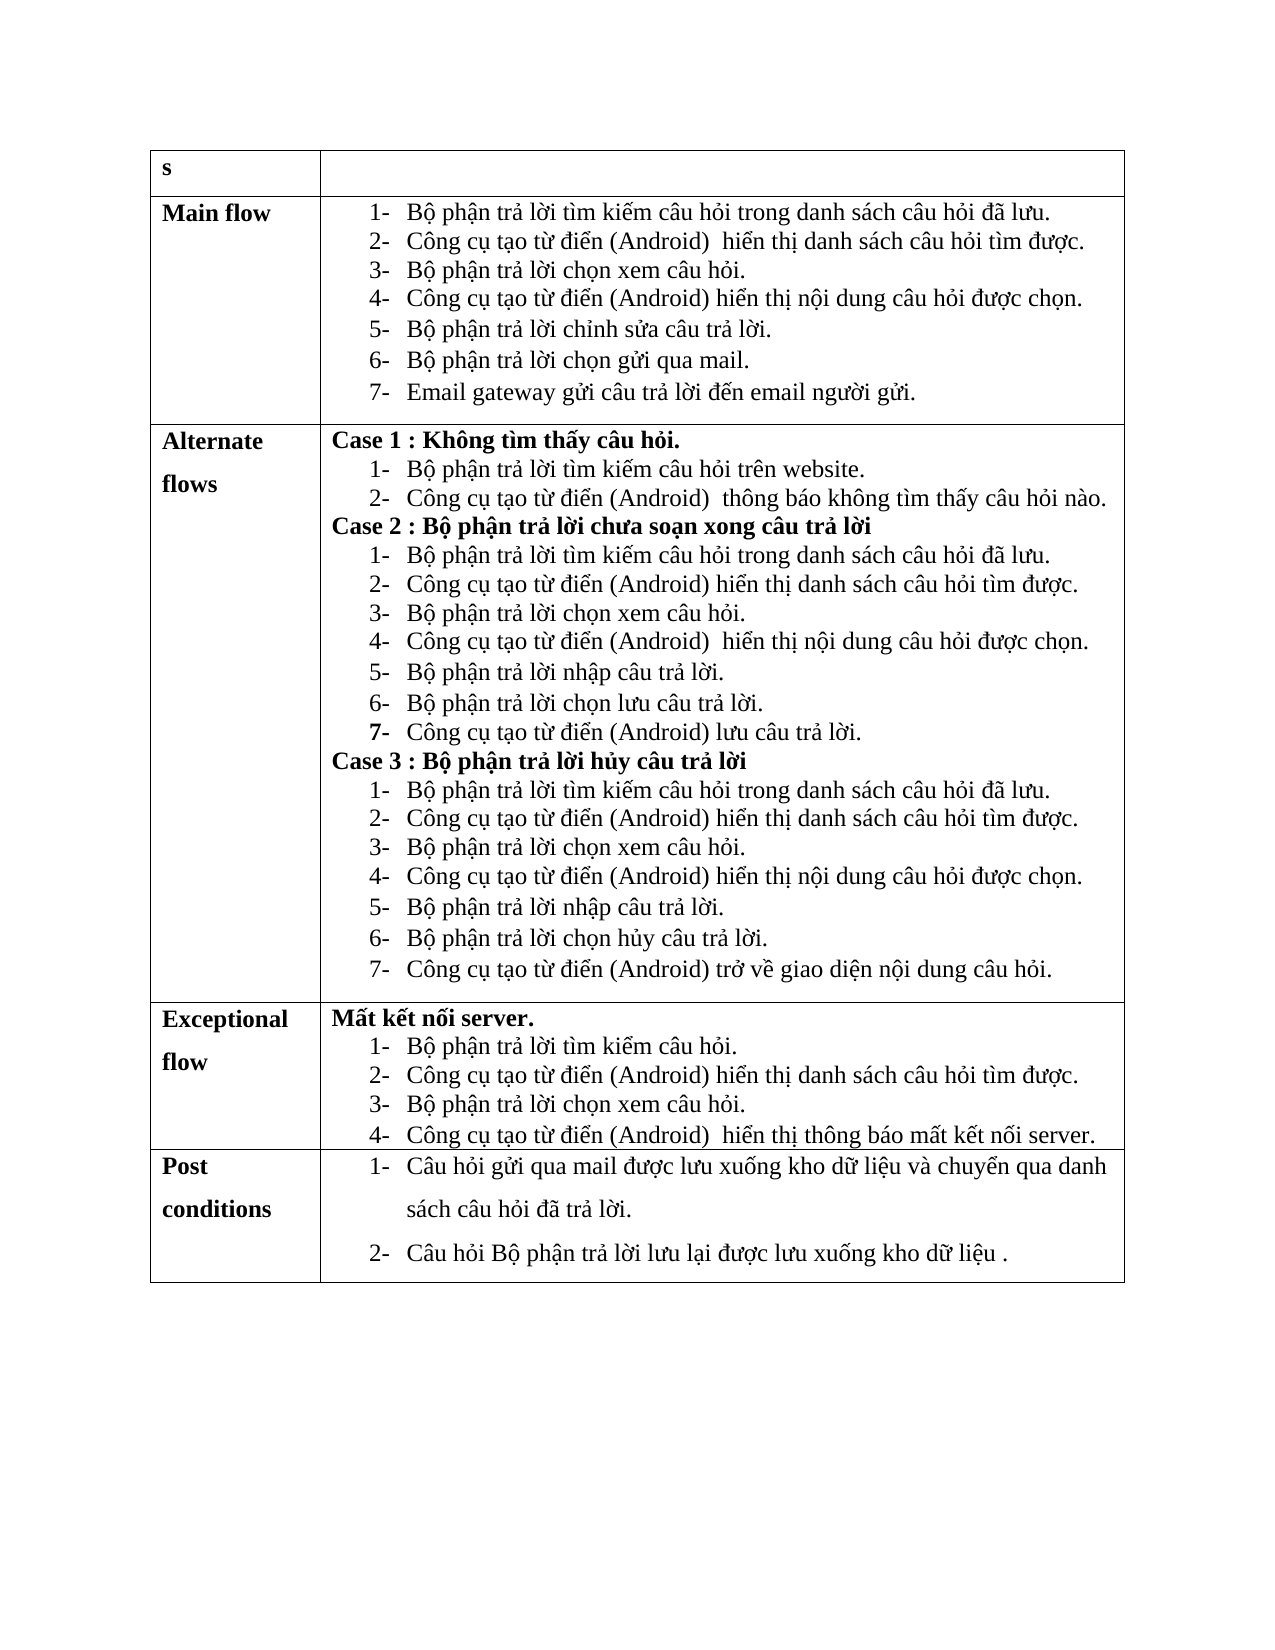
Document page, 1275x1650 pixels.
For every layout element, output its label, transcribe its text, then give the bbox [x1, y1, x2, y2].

table_cell Bộ phận trả lời tìm kiếm câu hỏi trong danh sách câu hỏi đã lưu. Công cụ tạo từ điển (Android) hiển thị danh sách câu hỏi tìm được. Bộ phận trả lời chọn xem câu hỏi. Công cụ tạo từ điển (Android) hiển thị nội dung câu hỏi được chọn. Bộ phận trả lời chỉnh sửa câu trả lời. Bộ phận trả lời chọn gửi qua mail. Email gateway gửi câu trả lời đến email người gửi. [321, 197, 1124, 424]
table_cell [321, 151, 1124, 196]
table_cell Exceptional flow [151, 1003, 320, 1149]
table_cell Preconditions [151, 151, 320, 196]
table_cell Post conditions [151, 1150, 320, 1282]
table_cell Main flow [151, 197, 320, 424]
table_cell Case 1 : Không tìm thấy câu hỏi. Bộ phận trả lời tìm kiếm câu hỏi trên website. Công cụ tạo từ điển (Android) thông báo không tìm thấy câu hỏi nào. Case 2 : Bộ phận trả lời chưa soạn xong câu trả lời Bộ phận trả lời tìm kiếm câu hỏi trong danh sách câu hỏi đã lưu. Công cụ tạo từ điển (Android) hiển thị danh sách câu hỏi tìm được. Bộ phận trả lời chọn xem câu hỏi. Công cụ tạo từ điển (Android) hiển thị nội dung câu hỏi được chọn. Bộ phận trả lời nhập câu trả lời. Bộ phận trả lời chọn lưu câu trả lời. Công cụ tạo từ điển (Android) lưu câu trả lời. Case 3 : Bộ phận trả lời hủy câu trả lời Bộ phận trả lời tìm kiếm câu hỏi trong danh sách câu hỏi đã lưu. Công cụ tạo từ điển (Android) hiển thị danh sách câu hỏi tìm được. Bộ phận trả lời chọn xem câu hỏi. Công cụ tạo từ điển (Android) hiển thị nội dung câu hỏi được chọn. Bộ phận trả lời nhập câu trả lời. Bộ phận trả lời chọn hủy câu trả lời. Công cụ tạo từ điển (Android) trở về giao diện nội dung câu hỏi. [321, 425, 1124, 1002]
table_cell Mất kết nối server. Bộ phận trả lời tìm kiểm câu hỏi. Công cụ tạo từ điển (Android) hiển thị danh sách câu hỏi tìm được. Bộ phận trả lời chọn xem câu hỏi. Công cụ tạo từ điển (Android) hiển thị thông báo mất kết nối server. [321, 1003, 1124, 1149]
table_cell Alternate flows [151, 425, 320, 1002]
table_cell Câu hỏi gửi qua mail được lưu xuống kho dữ liệu và chuyển qua danh sách câu hỏi đã trả lời. Câu hỏi Bộ phận trả lời lưu lại được lưu xuống kho dữ liệu . [321, 1150, 1124, 1282]
